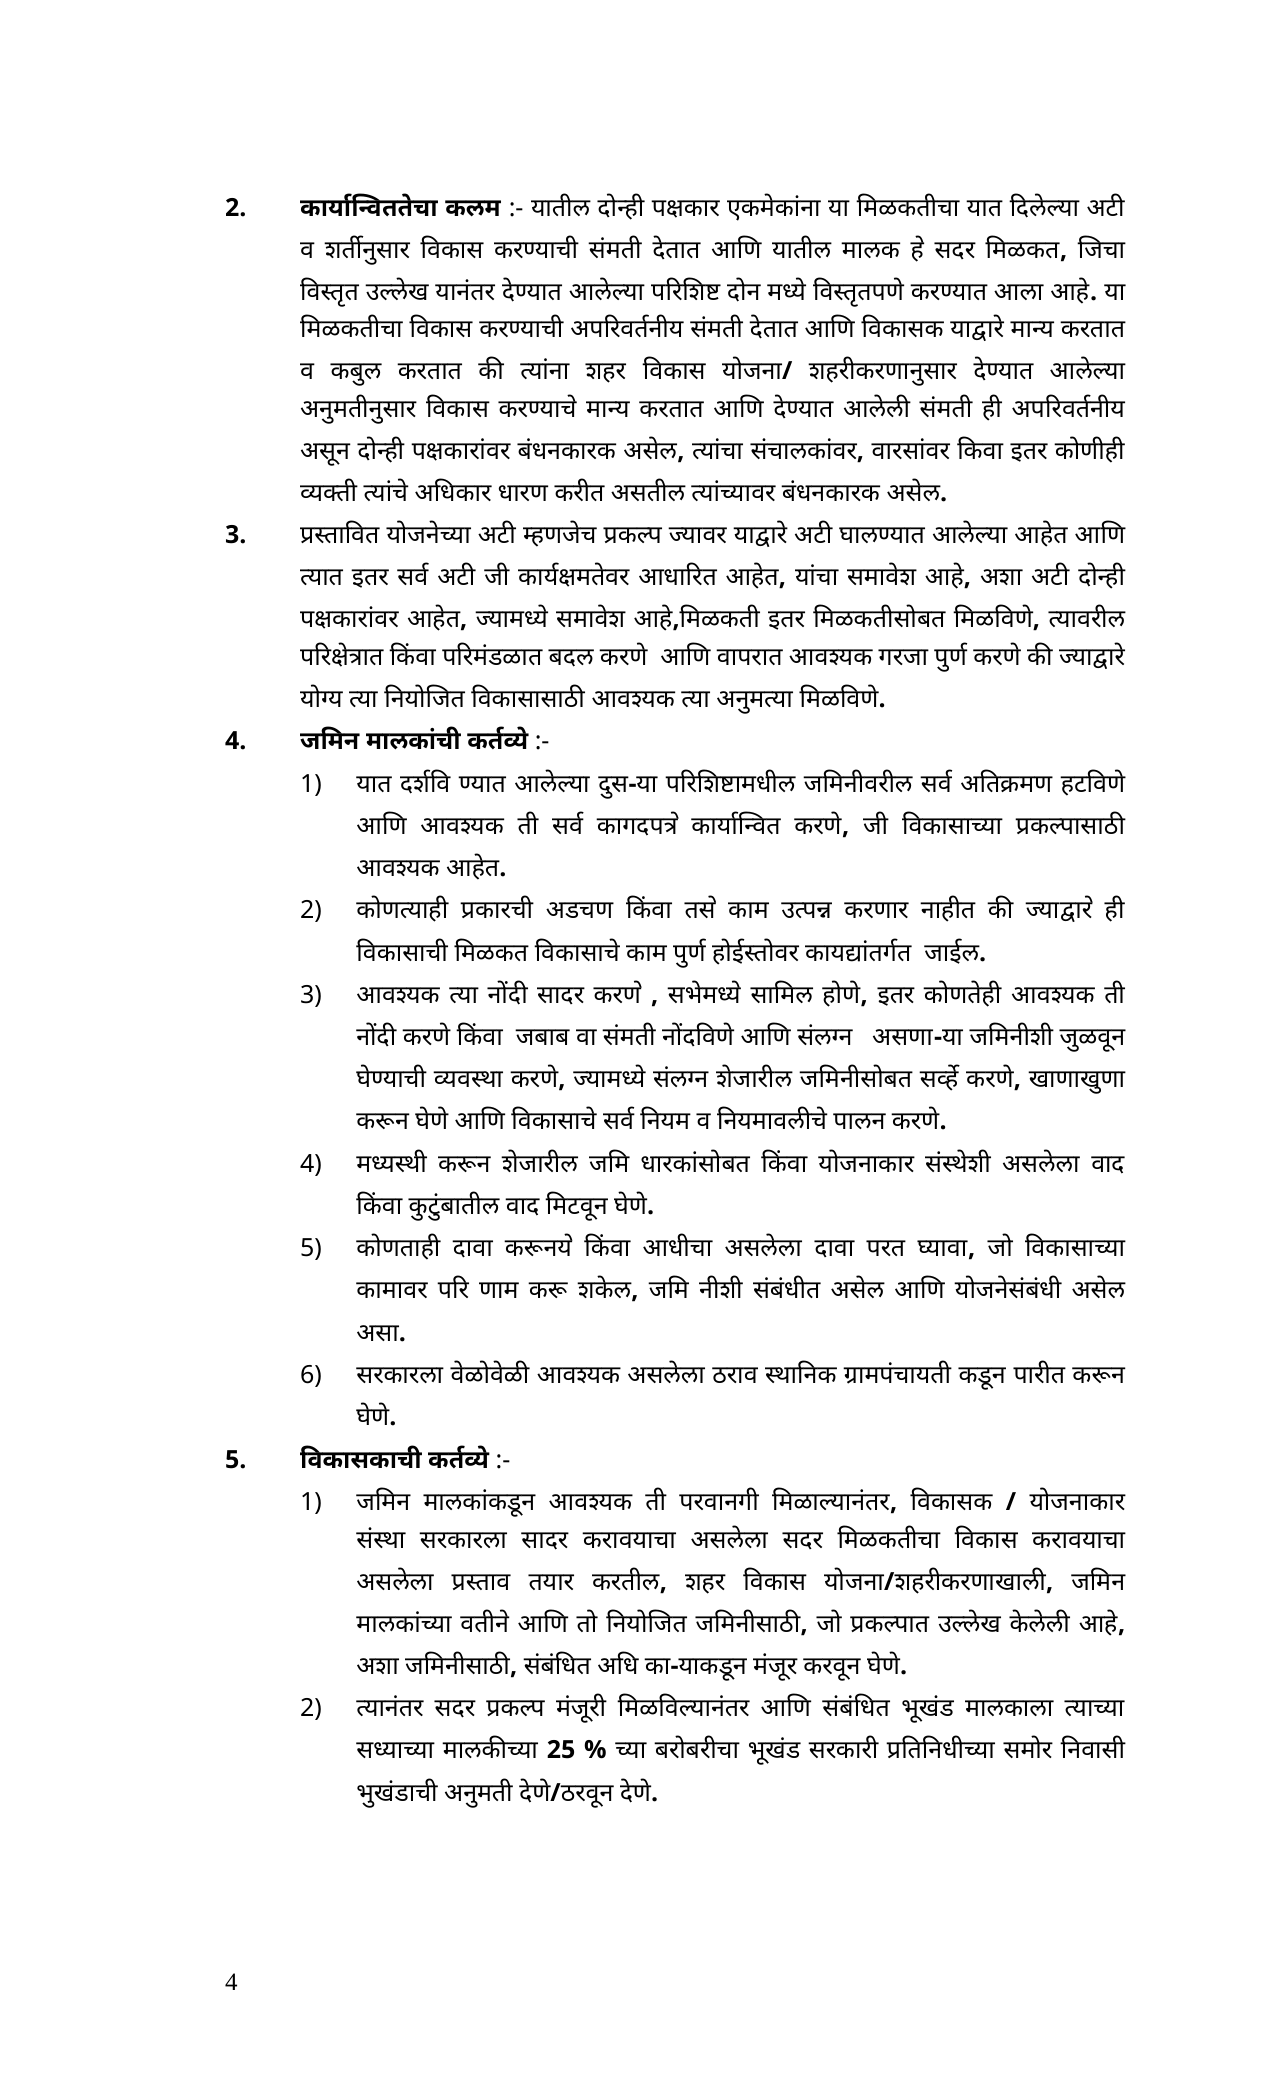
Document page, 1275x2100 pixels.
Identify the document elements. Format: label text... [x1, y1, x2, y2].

list कोणताही दावा करूनये किंवा आधीचा असलेला दावा परत घ्यावा, जो विकासाच्या कामावर परि णाम करू शकेल, जमि नीशी संबंधीत असेल आणि योजनेसंबंधी असेल असा. [300, 1230, 1125, 1351]
list यात दर्शवि ण्यात आलेल्या दुस-या परिशिष्टामधील जमिनीवरील सर्व अतिक्रमण हटविणे आणि आवश्यक ती सर्व कागदपत्रे कार्यान्वित करणे, जी विकासाच्या प्रकल्पासाठी आवश्यक आहेत. [300, 766, 1125, 887]
list मध्यस्थी करून शेजारील जमि धारकांसोबत किंवा योजनाकार संस्थेशी असलेला वाद किंवा कुटुंबातील वाद मिटवून घेणे. [300, 1146, 1125, 1224]
list कोणत्याही प्रकारची अडचण किंवा तसे काम उत्पन्न करणार नाहीत की ज्याद्वारे ही विकासाची मिळकत विकासाचे काम पुर्ण होईस्तोवर कायद्यांतर्गत जाईल. [300, 892, 1125, 971]
list आवश्यक त्या नोंदी सादर करणे , सभेमध्ये सामिल होणे, इतर कोणतेही आवश्यक ती नोंदी करणे किंवा जबाब वा संमती नोंदविणे आणि संलग्न असणा-या जमिनीशी जुळवून घेण्याची व्यवस्था करणे, ज्यामध्ये संलग्न शेजारील जमिनीसोबत सर्व्हे करणे, खाणाखुणा करून घेणे आणि विकासाचे सर्व नियम व नियमावलीचे पालन करणे. [300, 977, 1125, 1140]
list विकासकाची कर्तव्ये :- [225, 1441, 1125, 1478]
list त्यानंतर सदर प्रकल्प मंजूरी मिळविल्यानंतर आणि संबंधित भूखंड मालकाला त्याच्या सध्याच्या मालकीच्या 25 % च्या बरोबरीचा भूखंड सरकारी प्रतिनिधीच्या समोर निवासी भुखंडाची अनुमती देणे/ठरवून देणे. [300, 1690, 1125, 1811]
list जमिन मालकांची कर्तव्ये :- [225, 723, 1125, 760]
list प्रस्तावित योजनेच्या अटी म्हणजेच प्रकल्प ज्यावर याद्वारे अटी घालण्यात आलेल्या आहेत आणि त्यात इतर सर्व अटी जी कार्यक्षमतेवर आधारित आहेत, यांचा समावेश आहे, अशा अटी दोन्ही पक्षकारांवर आहेत, ज्यामध्ये समावेश आहे,मिळकती इतर मिळकतीसोबत मिळविणे, त्यावरील परिक्षेत्रात किंवा परिमंडळात बदल करणे आणि वापरात आवश्यक गरजा पुर्ण करणे की ज्याद्वारे योग्य त्या नियोजित विकासासाठी आवश्यक त्या अनुमत्या मिळविणे. [225, 517, 1125, 717]
list सरकारला वेळोवेळी आवश्यक असलेला ठराव स्थानिक ग्रामपंचायती कडून पारीत करून घेणे. [300, 1357, 1125, 1436]
list जमिन मालकांकडून आवश्यक ती परवानगी मिळाल्यानंतर, विकासक / योजनाकार संस्था सरकारला सादर करावयाचा असलेला सदर मिळकतीचा विकास करावयाचा असलेला प्रस्ताव तयार करतील, शहर विकास योजना/शहरीकरणाखाली, जमिन मालकांच्या वतीने आणि तो नियोजित जमिनीसाठी, जो प्रकल्पात उल्लेख केलेली आहे, अशा जमिनीसाठी, संबंधित अधि का-याकडून मंजूर करवून घेणे. [300, 1484, 1125, 1684]
list कार्यान्विततेचा कलम :- यातील दोन्ही पक्षकार एकमेकांना या मिळकतीचा यात दिलेल्या अटी व शर्तीनुसार विकास करण्याची संमती देतात आणि यातील मालक हे सदर मिळकत, जिचा विस्तृत उल्लेख यानंतर देण्यात आलेल्या परिशिष्ट दोन मध्ये विस्तृतपणे करण्यात आला आहे. या मिळकतीचा विकास करण्याची अपरिवर्तनीय संमती देतात आणि विकासक याद्वारे मान्य करतात व कबुल करतात की त्यांना शहर विकास योजना/ शहरीकरणानुसार देण्यात आलेल्या अनुमतीनुसार विकास करण्याचे मान्य करतात आणि देण्यात आलेली संमती ही अपरिवर्तनीय असून दोन्ही पक्षकारांवर बंधनकारक असेल, त्यांचा संचालकांवर, वारसांवर किवा इतर कोणीही व्यक्ती त्यांचे अधिकार धारण करीत असतील त्यांच्यावर बंधनकारक असेल. [225, 189, 1125, 511]
